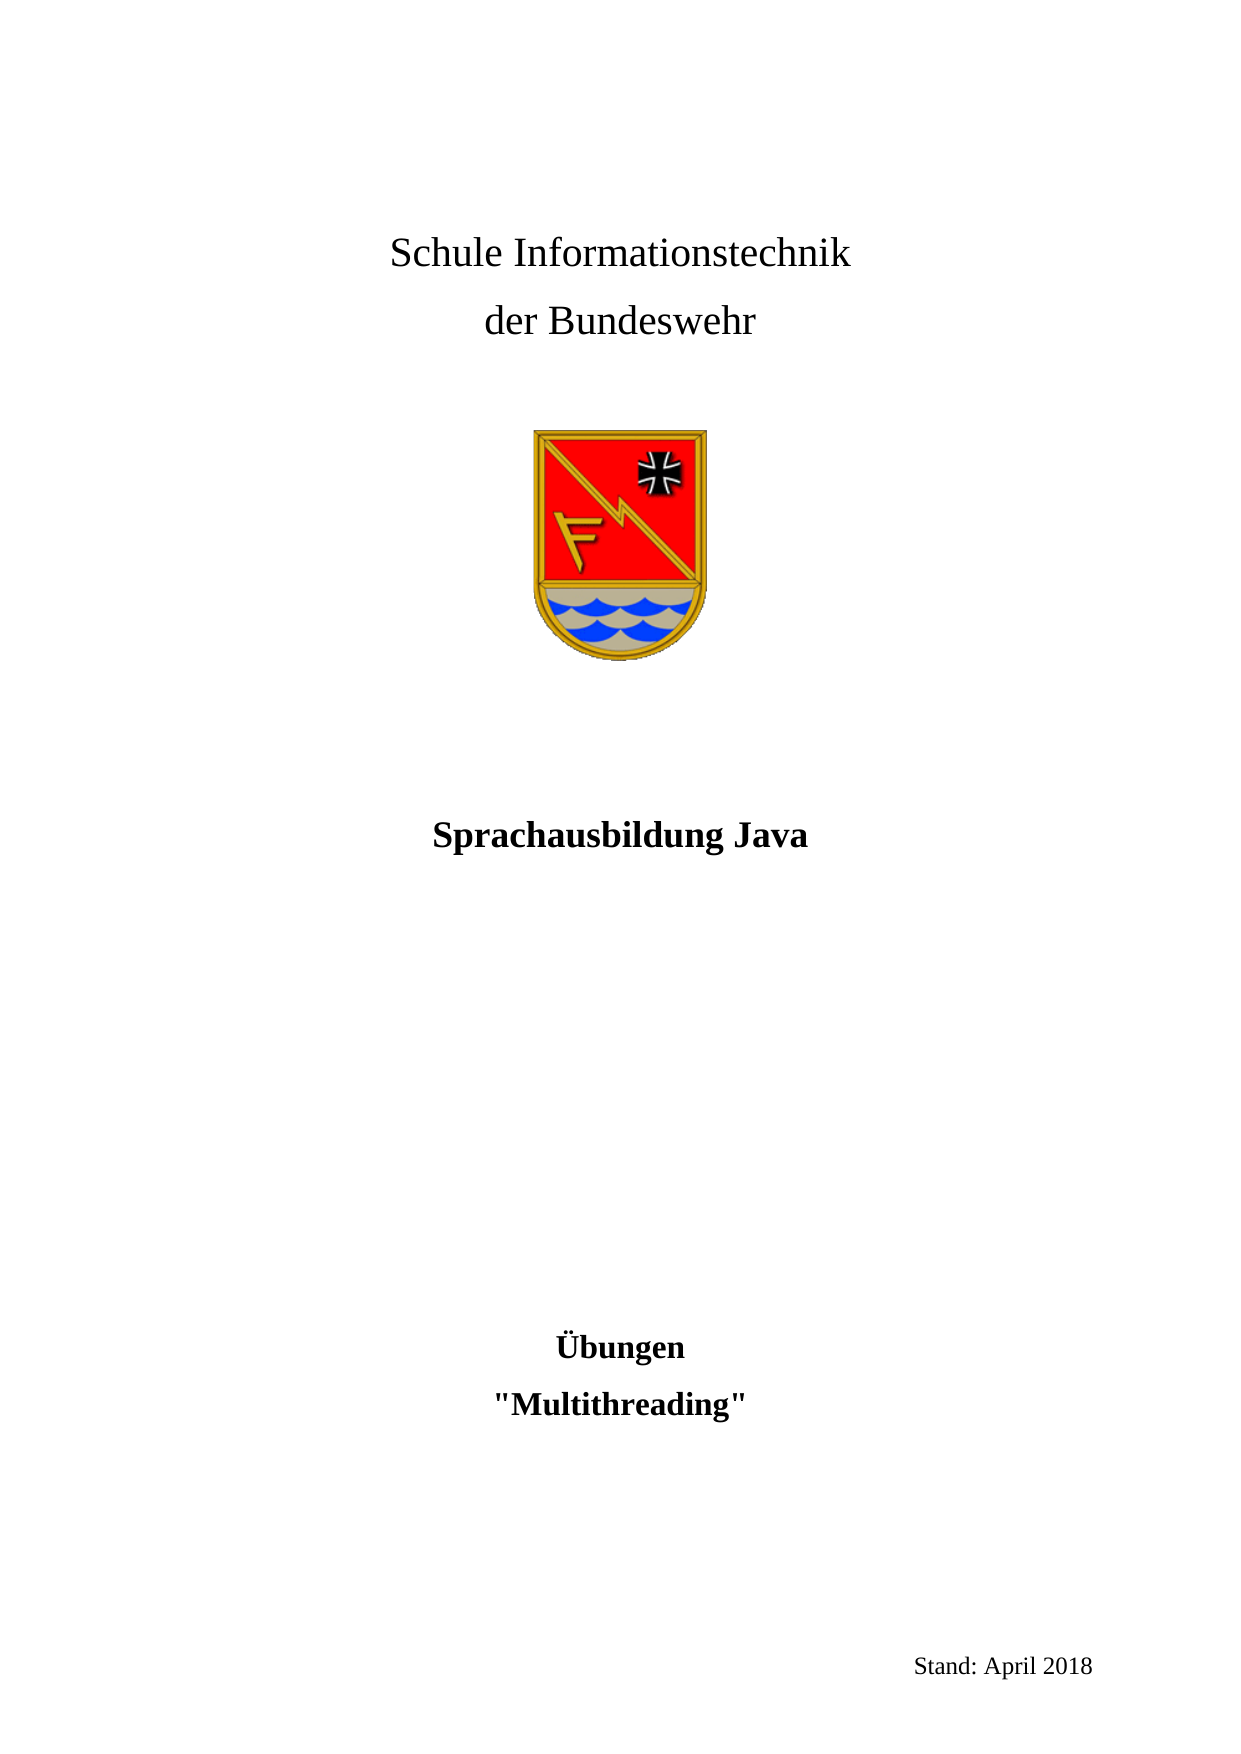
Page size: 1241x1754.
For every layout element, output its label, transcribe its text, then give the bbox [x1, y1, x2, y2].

picture [533, 430, 707, 661]
text "Multithreading" [148, 1384, 1093, 1423]
text Sprachausbildung Java [148, 812, 1093, 855]
text der Bundeswehr [148, 295, 1093, 343]
text Schule Informationstechnik [148, 228, 1093, 276]
text Übungen [148, 1328, 1093, 1366]
